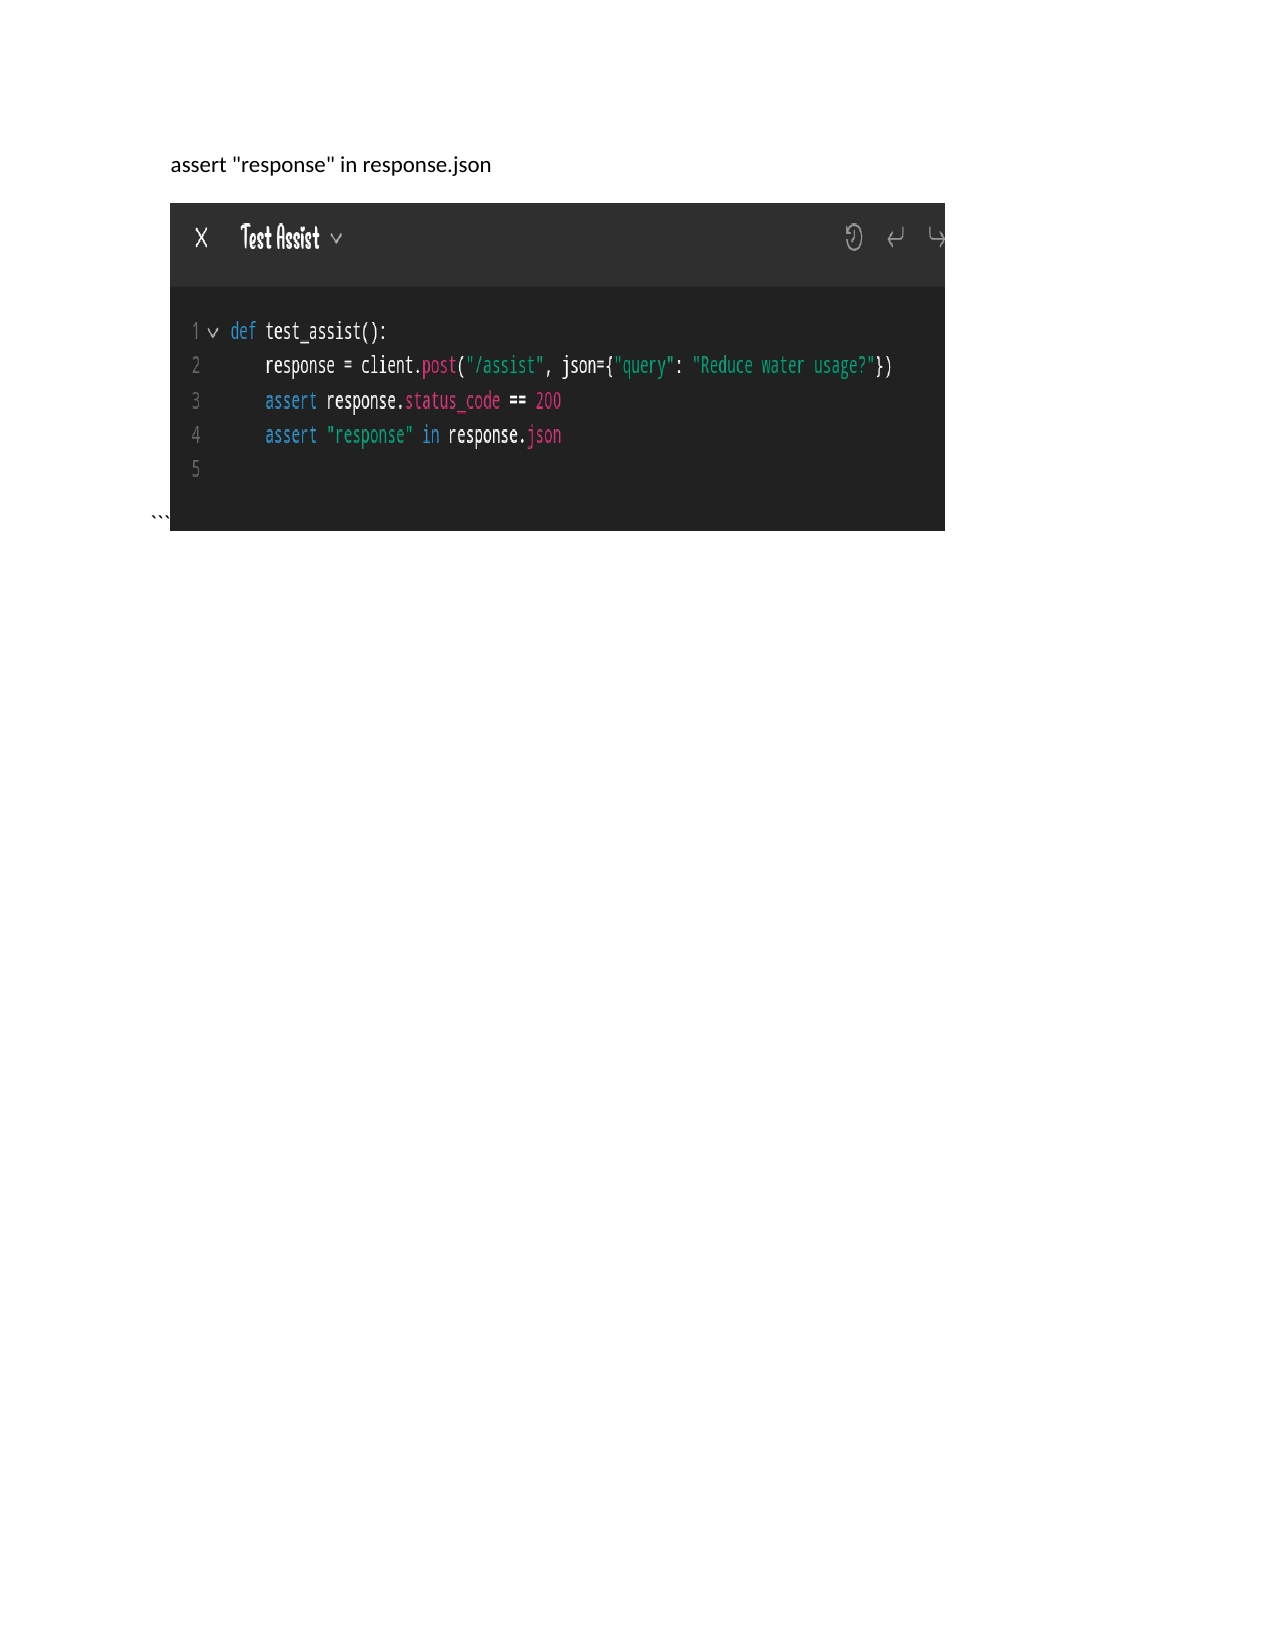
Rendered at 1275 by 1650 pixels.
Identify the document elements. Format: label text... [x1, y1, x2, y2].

text assert "response" in response.json [150, 150, 1125, 178]
picture [170, 203, 945, 531]
